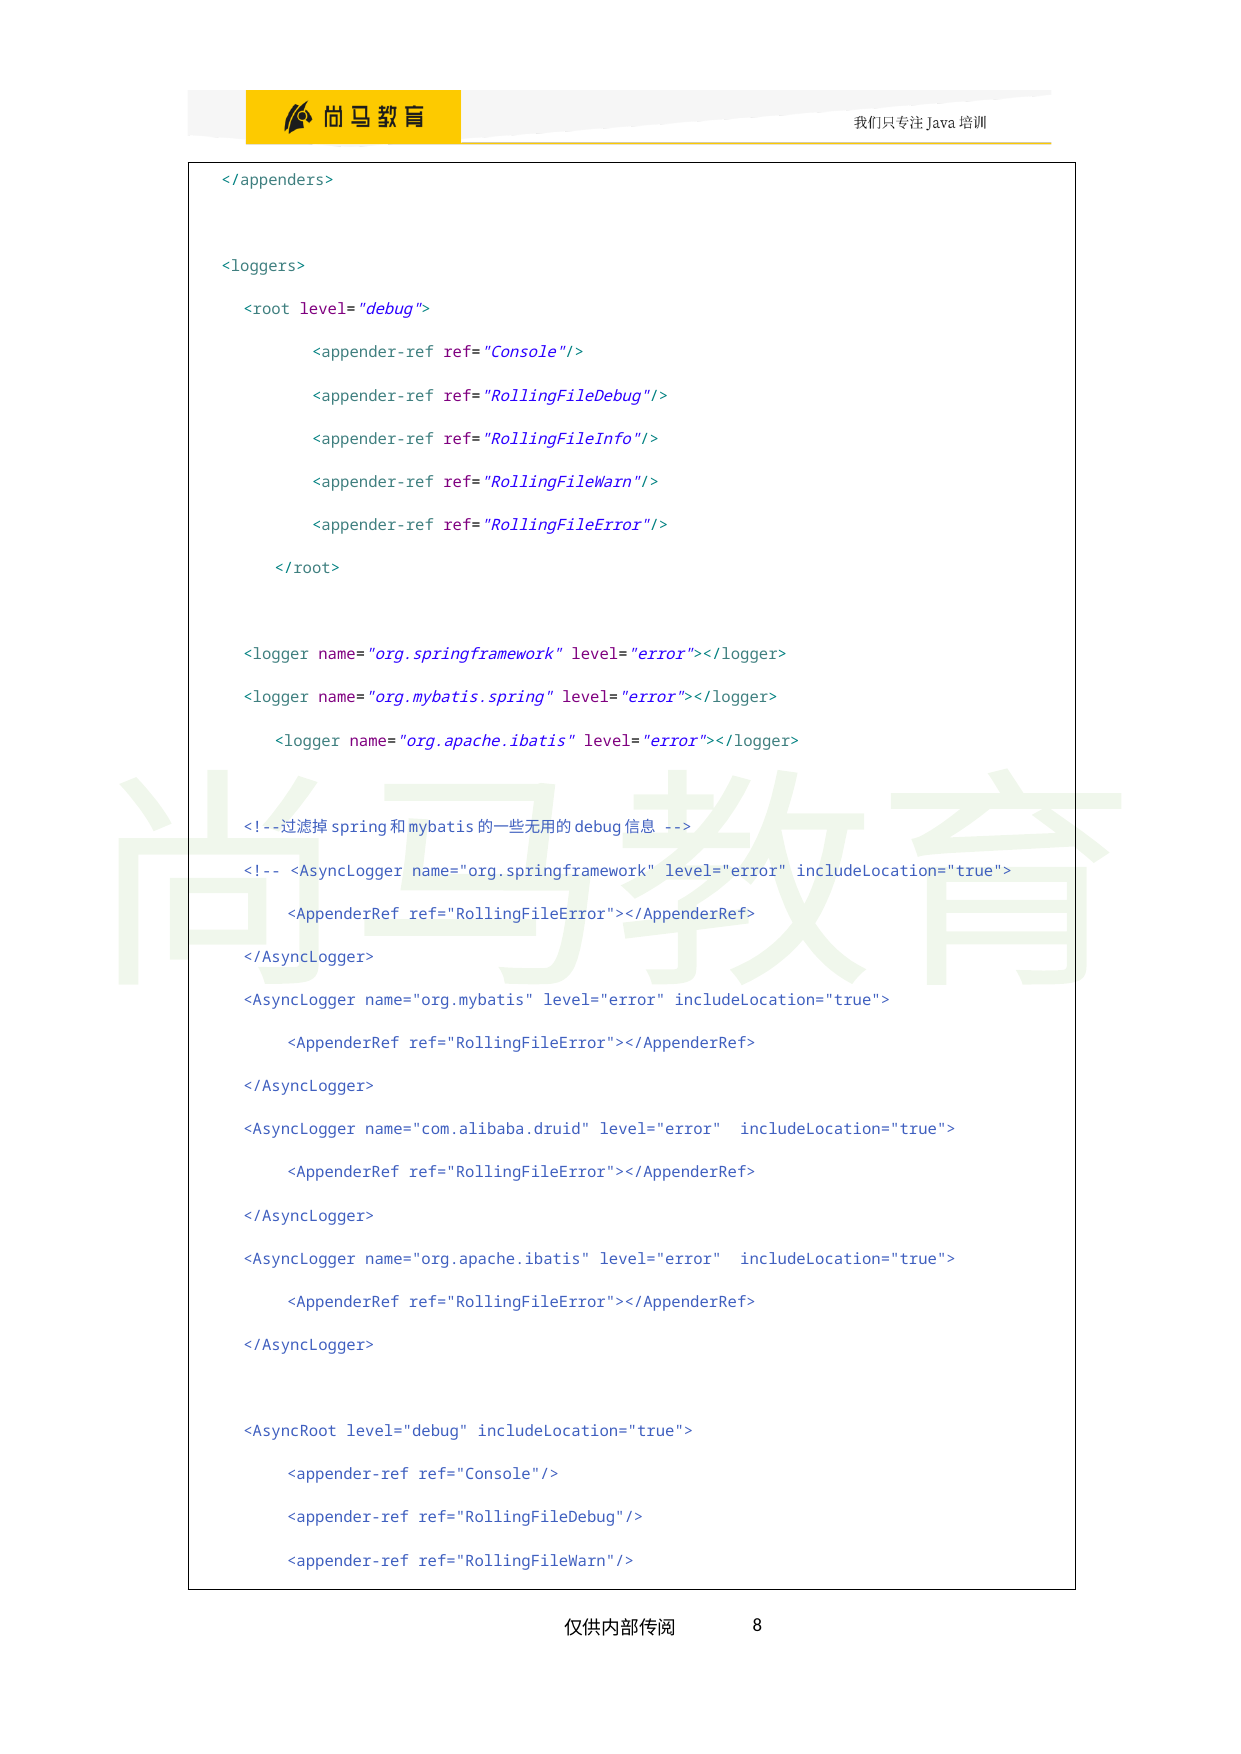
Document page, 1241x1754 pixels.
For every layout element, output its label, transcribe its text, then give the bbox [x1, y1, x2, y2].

picture [187, 90, 1052, 147]
